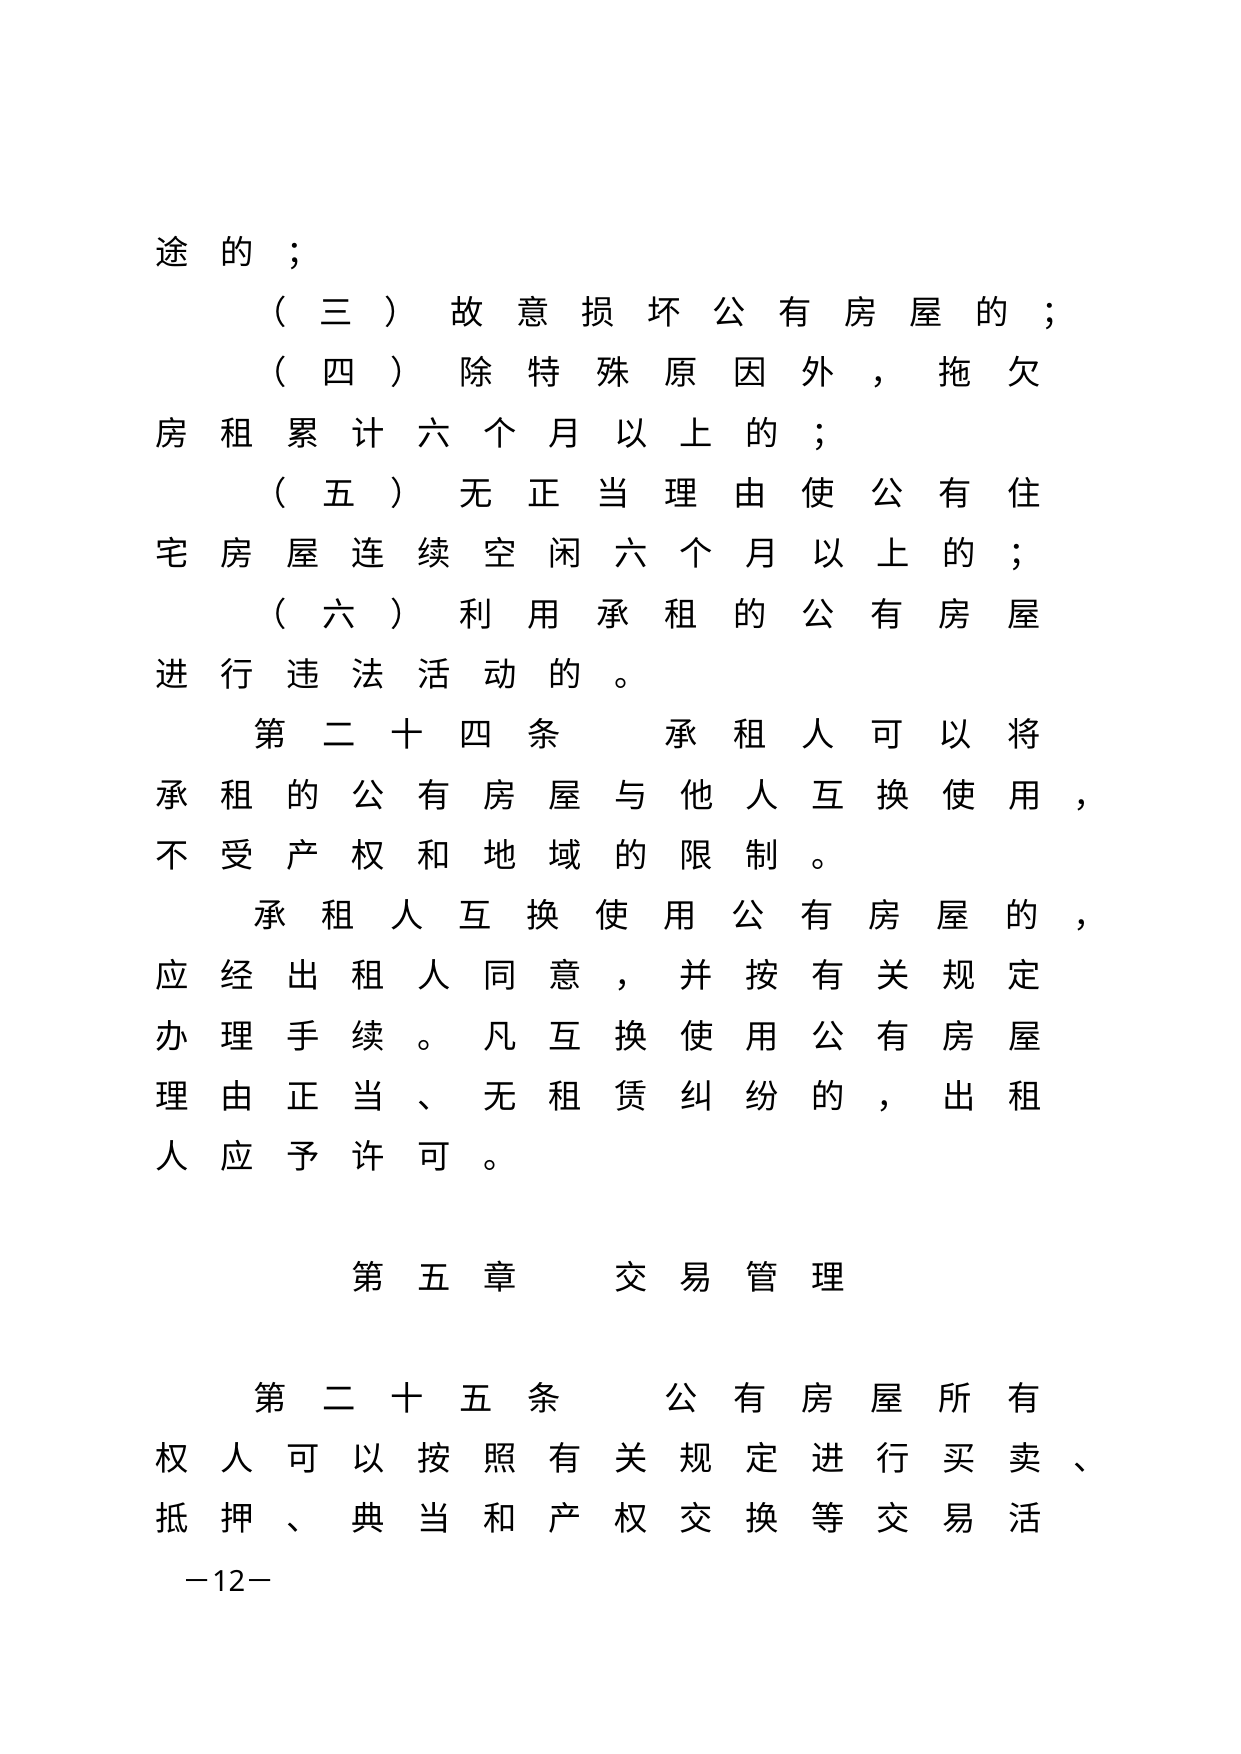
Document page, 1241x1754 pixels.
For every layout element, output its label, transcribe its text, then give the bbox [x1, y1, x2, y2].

text （六）利用承租的公有房屋进行违法活动的。 [155, 581, 1073, 702]
text 第二十四条 承租人可以将承租的公有房屋与他人互换使用，不受产权和地域的限制。 [155, 702, 1073, 883]
text 第五章 交易管理 [155, 1245, 1073, 1305]
text 承租人互换使用公有房屋的，应经出租人同意，并按有关规定办理手续。凡互换使用公有房屋理由正当、无租赁纠纷的，出租人应予许可。 [155, 883, 1073, 1184]
text （四）除特殊原因外，拖欠房租累计六个月以上的； [155, 340, 1073, 461]
text （二）擅自改变房屋租赁用途的； [155, 219, 1073, 280]
text 第二十五条 公有房屋所有权人可以按照有关规定进行买卖、抵押、典当和产权交换等交易活动。 [155, 1365, 1073, 1546]
text （五）无正当理由使公有住宅房屋连续空闲六个月以上的； [155, 461, 1073, 581]
text （三）故意损坏公有房屋的； [155, 280, 1073, 340]
